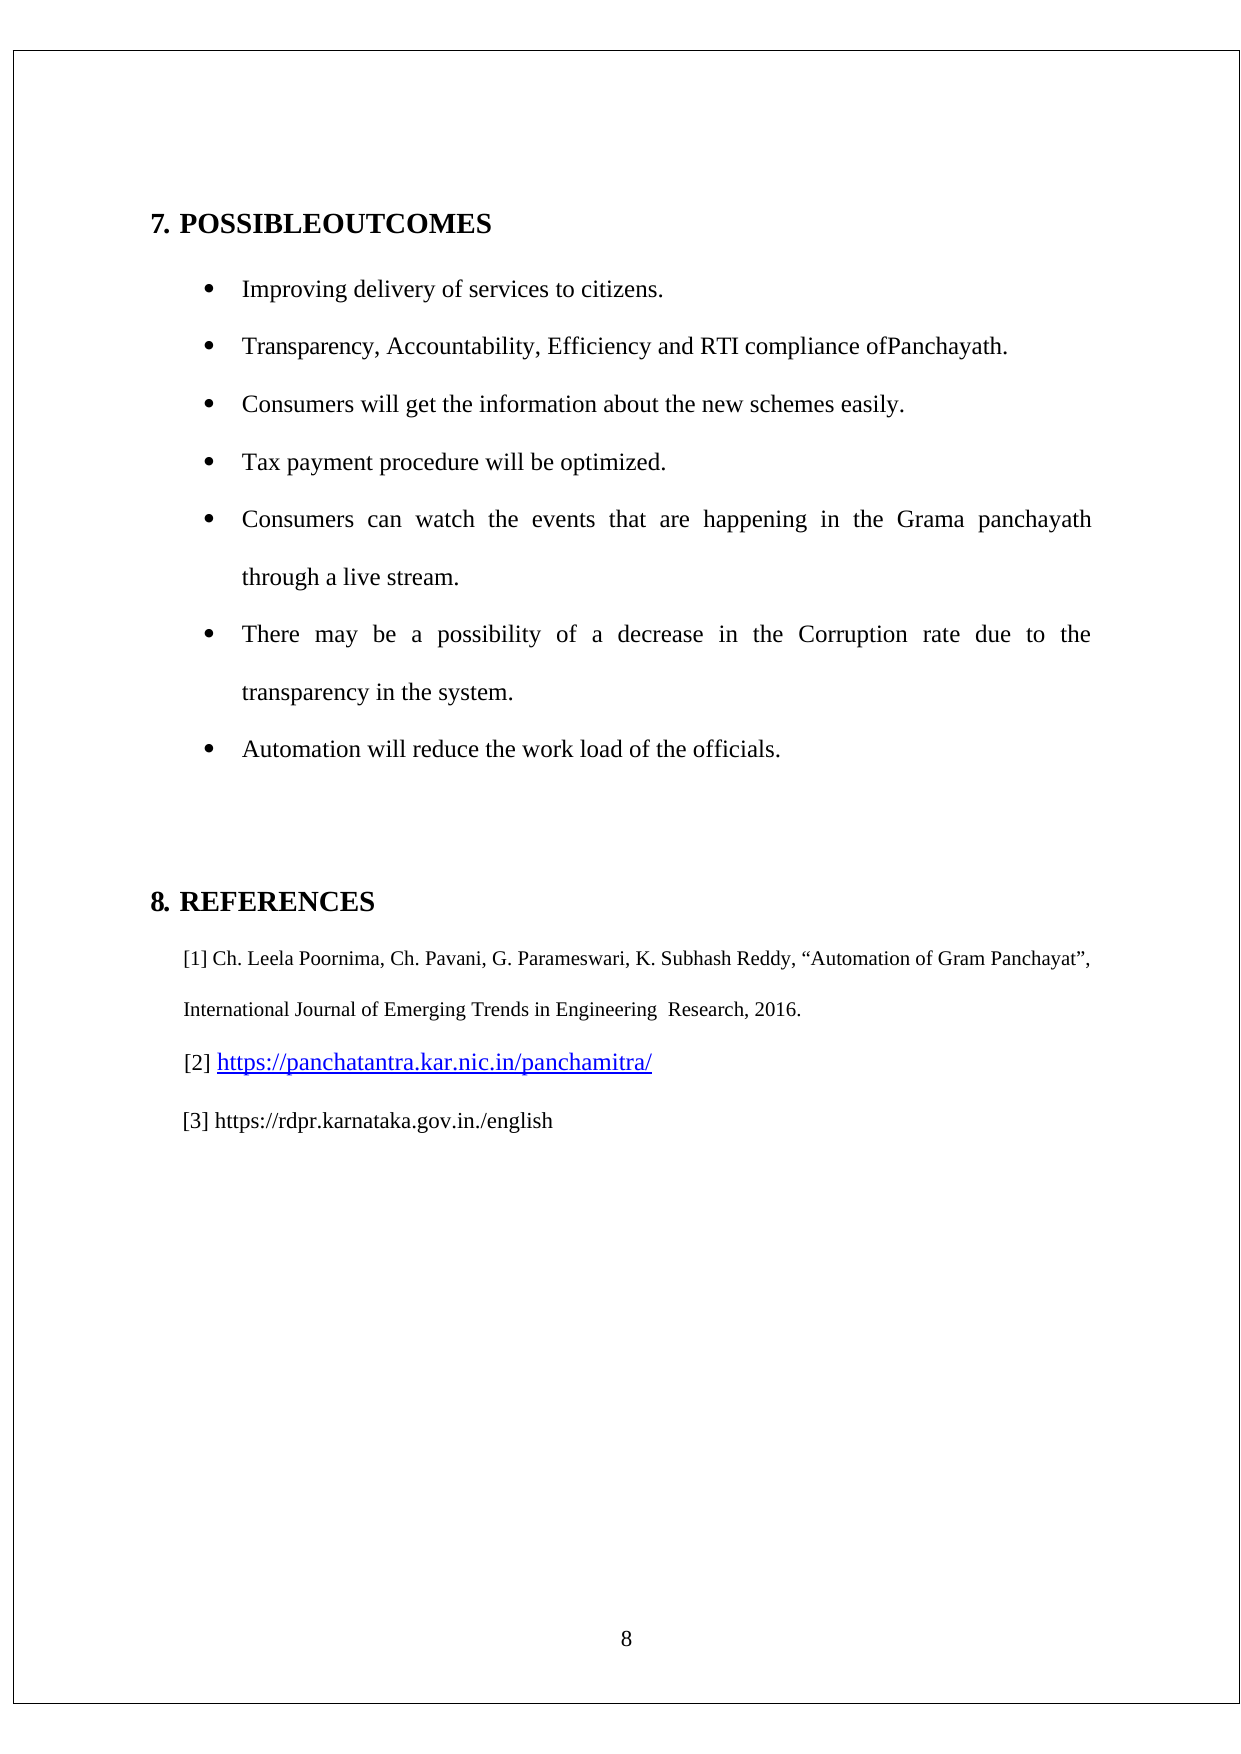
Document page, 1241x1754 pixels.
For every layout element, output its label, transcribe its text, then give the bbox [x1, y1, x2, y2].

list Improving delivery of services to citizens. [204, 274, 1092, 302]
list [1] Ch. Leela Poornima, Ch. Pavani, G. Parameswari, K. Subhash Reddy, “Automation of Gram Panchayat”, [183, 946, 1239, 970]
text [3] https://rdpr.karnataka.gov.in./english [14, 1107, 1239, 1133]
list Consumers will get the information about the new schemes easily. [204, 389, 1092, 418]
text [2] https://panchatantra.kar.nic.in/panchamitra/ [14, 1047, 1239, 1076]
list Tax payment procedure will be optimized. [204, 447, 1092, 475]
subtitle POSSIBLEOUTCOMES [150, 206, 1239, 240]
subtitle REFERENCES [150, 884, 1239, 918]
list There may be a possibility of a decrease in the Corruption rate due to the transparency in the system. [204, 619, 1092, 706]
list International Journal of Emerging Trends in Engineering Research, 2016. [183, 997, 1239, 1021]
list Transparency, Accountability, Efficiency and RTI compliance ofPanchayath. [204, 331, 1092, 360]
list Automation will reduce the work load of the officials. [204, 734, 1092, 763]
list Consumers can watch the events that are happening in the Grama panchayath through a live stream. [204, 504, 1092, 590]
